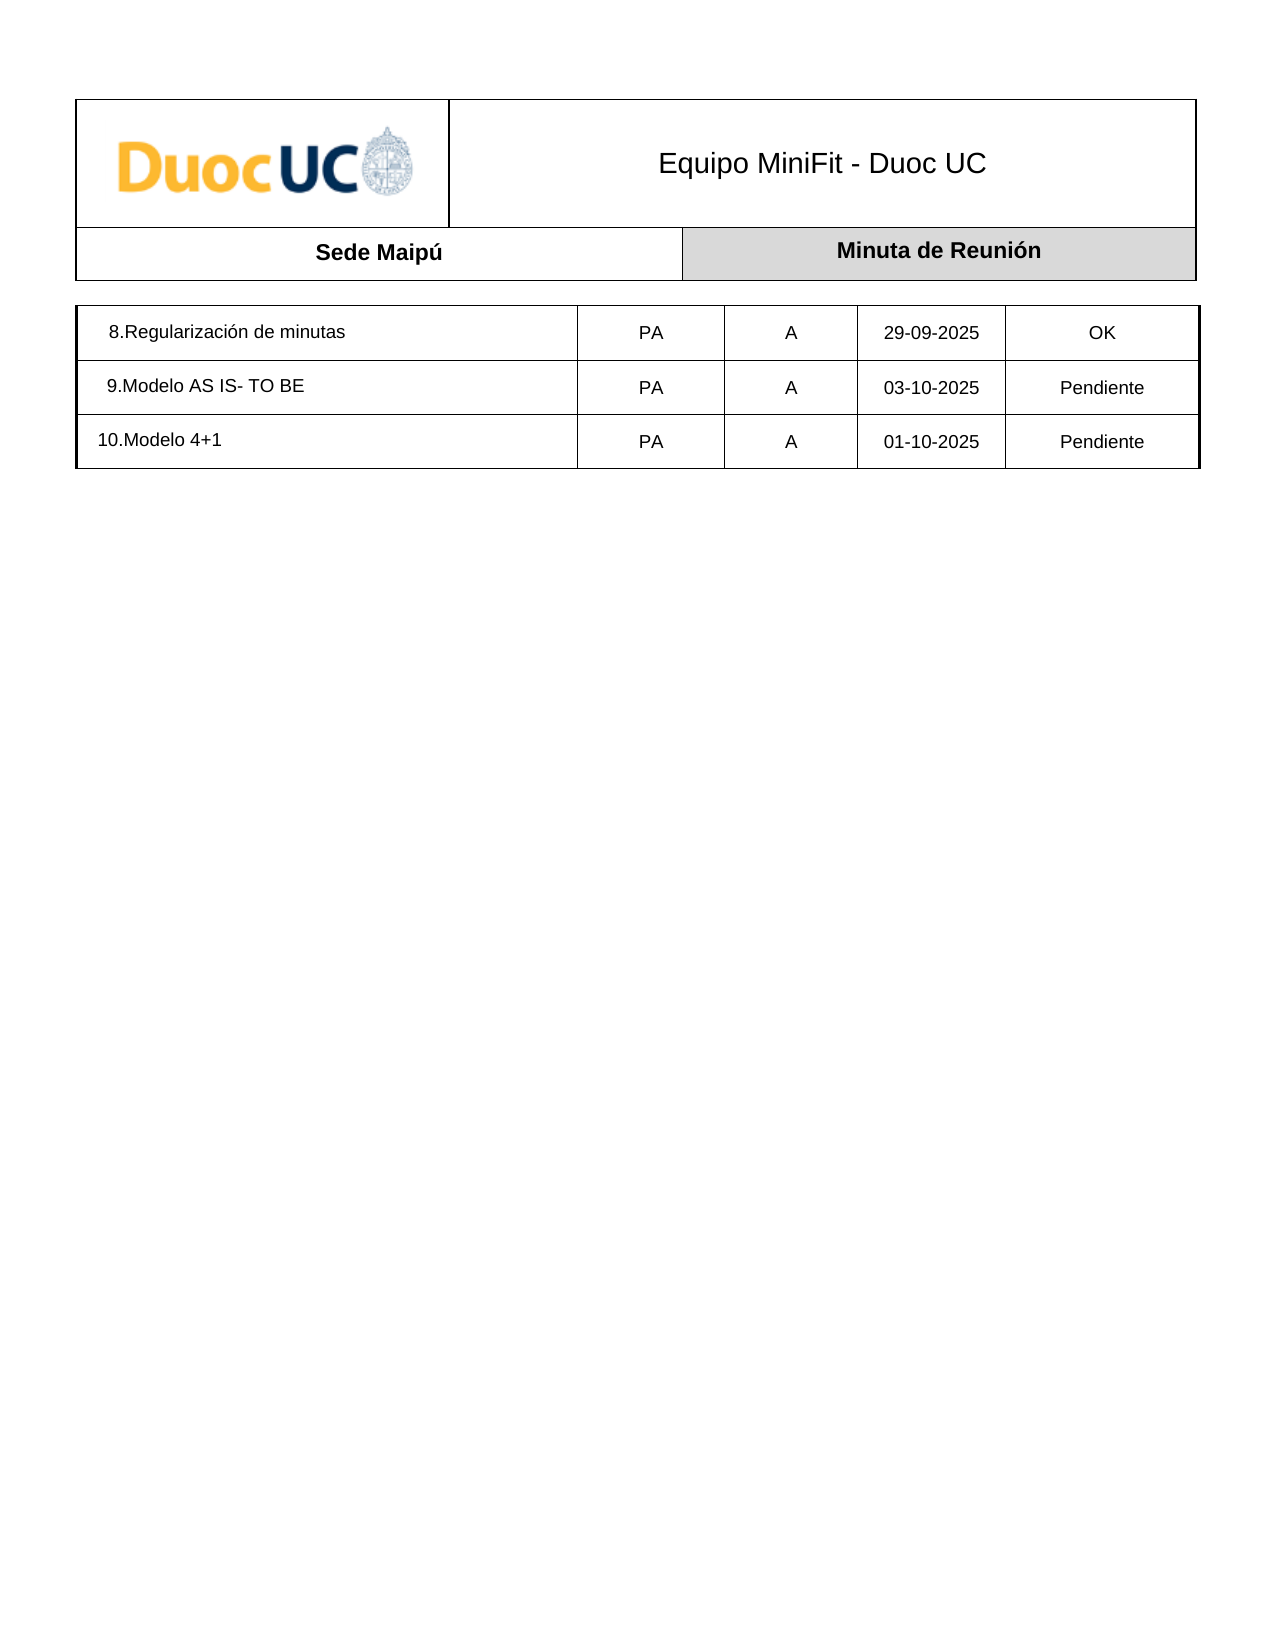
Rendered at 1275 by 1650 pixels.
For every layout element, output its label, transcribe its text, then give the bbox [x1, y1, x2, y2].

table_cell PA [578, 361, 724, 414]
table_cell 29-09-2025 [858, 306, 1005, 359]
table_cell PA [578, 306, 724, 359]
table_cell A [725, 415, 857, 468]
table_cell A [725, 361, 857, 414]
picture [104, 120, 424, 202]
table_cell 8.Regularización de minutas [78, 306, 577, 359]
table_cell 10.Modelo 4+1 [78, 415, 577, 468]
table_cell 03-10-2025 [858, 361, 1005, 414]
table_cell Pendiente [1006, 361, 1198, 414]
table_cell 9.Modelo AS IS- TO BE [78, 361, 577, 414]
table_cell OK [1006, 306, 1198, 359]
table_cell A [725, 306, 857, 359]
table_cell PA [578, 415, 724, 468]
table_cell Pendiente [1006, 415, 1198, 468]
table_cell 01-10-2025 [858, 415, 1005, 468]
